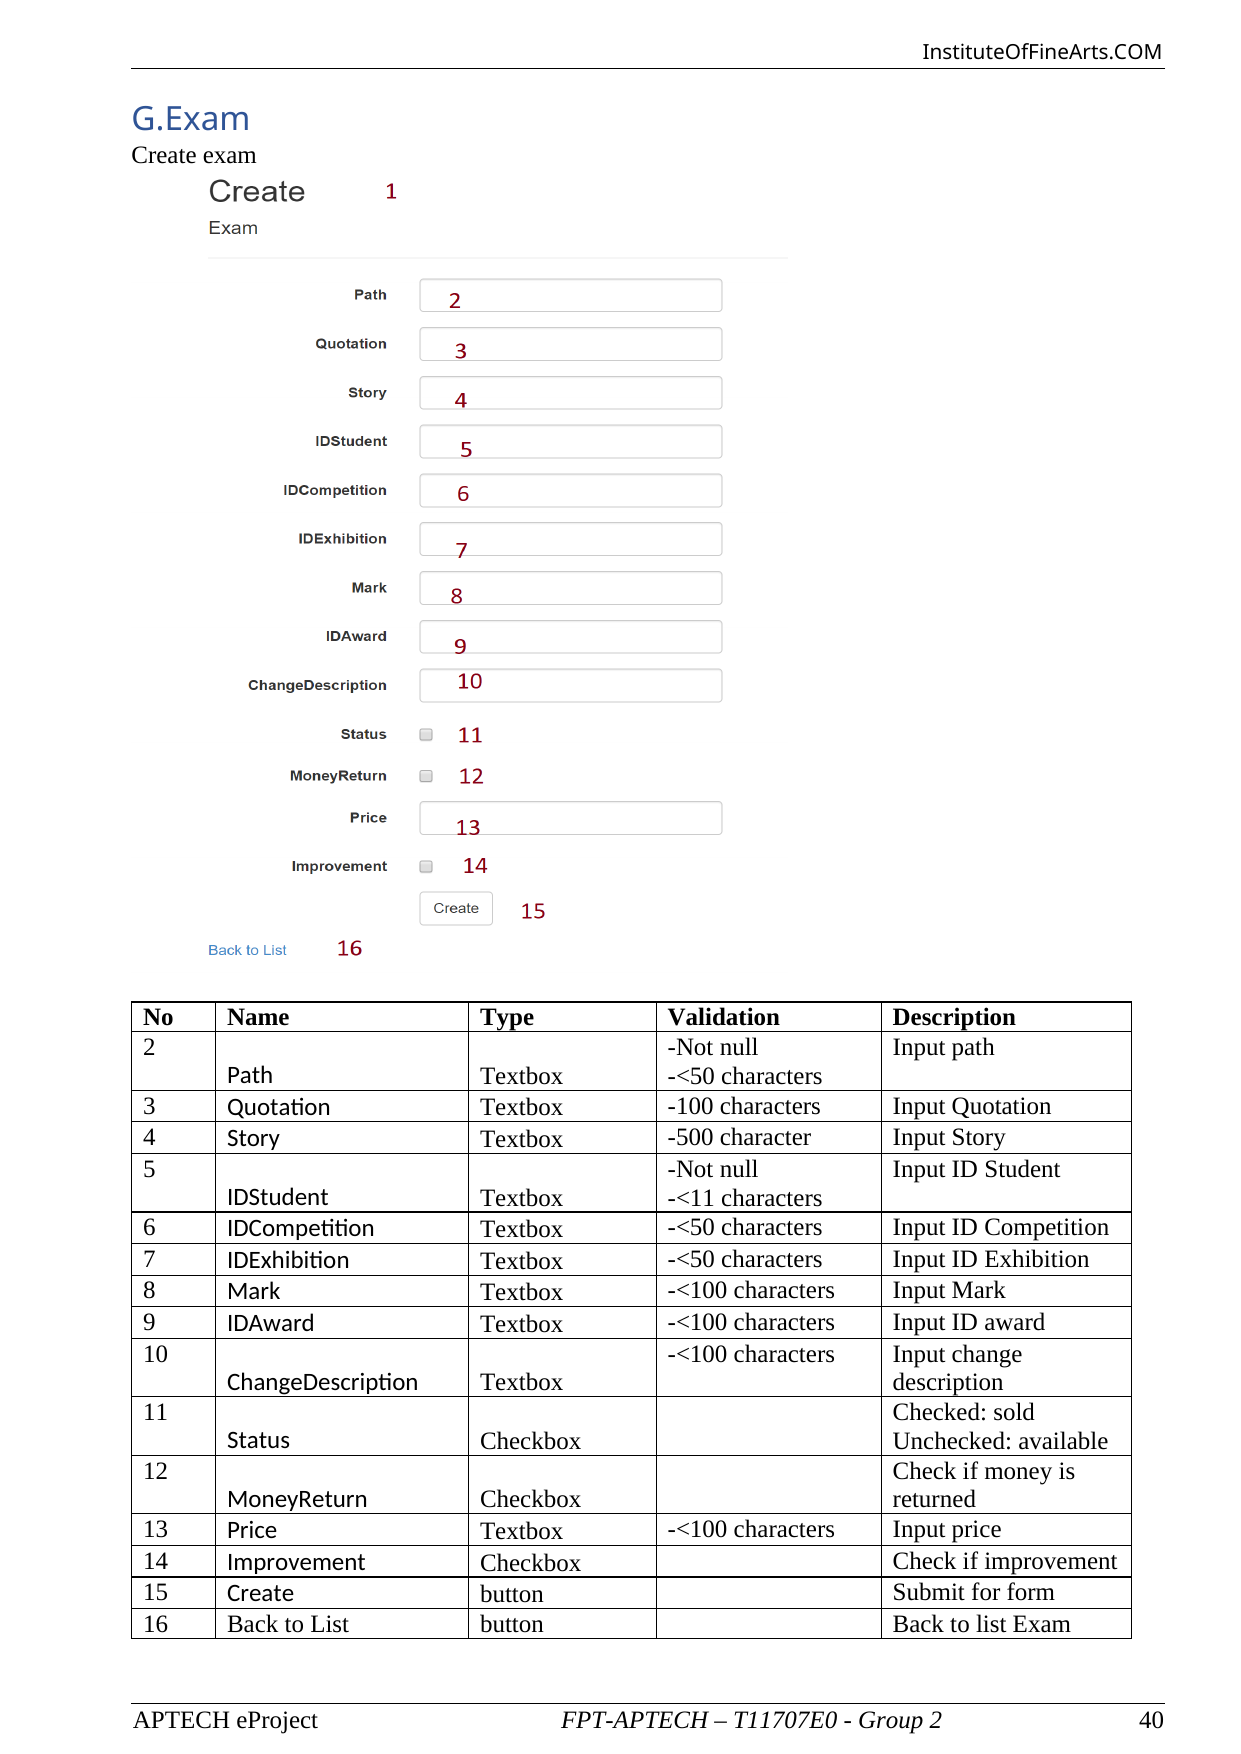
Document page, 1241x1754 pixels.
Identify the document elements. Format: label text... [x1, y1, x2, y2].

table_cell [657, 1397, 881, 1455]
table_cell Price [216, 1514, 468, 1545]
table_cell -100 characters [657, 1091, 881, 1121]
table_cell 3 [132, 1091, 215, 1121]
table_cell Checkbox [469, 1546, 656, 1576]
table_cell 4 [132, 1122, 215, 1153]
table_cell 13 [132, 1514, 215, 1545]
table_cell Back to List [216, 1609, 468, 1638]
table_cell Input Mark [882, 1276, 1131, 1306]
table_cell Textbox [469, 1122, 656, 1153]
table_cell Check if improvement [882, 1546, 1131, 1576]
table_cell -<100 characters [657, 1276, 881, 1306]
table_header No [132, 1003, 215, 1031]
table_header Name [216, 1003, 468, 1031]
table_cell Mark [216, 1276, 468, 1306]
table_cell [657, 1609, 881, 1638]
table_cell Back to list Exam [882, 1609, 1131, 1638]
table_cell 10 [132, 1339, 215, 1396]
table_cell 9 [132, 1307, 215, 1338]
table_cell Textbox [469, 1091, 656, 1121]
table_cell -Not null -<50 characters [657, 1032, 881, 1090]
table_cell -Not null -<11 characters [657, 1154, 881, 1211]
table_cell 8 [132, 1276, 215, 1306]
table_cell MoneyReturn [216, 1456, 468, 1513]
text Create exam [131, 140, 1165, 169]
table_cell [657, 1546, 881, 1576]
table_cell Checkbox [469, 1397, 656, 1455]
table_cell Submit for form [882, 1578, 1131, 1608]
table_cell Input ID award [882, 1307, 1131, 1338]
table_cell Input ID Exhibition [882, 1244, 1131, 1274]
table_cell 6 [132, 1213, 215, 1243]
table_cell -500 character [657, 1122, 881, 1153]
table_cell 16 [132, 1609, 215, 1638]
table_cell Input ID Student [882, 1154, 1131, 1211]
table_cell Path [216, 1032, 468, 1090]
table_cell -<50 characters [657, 1244, 881, 1274]
table_cell Quotation [216, 1091, 468, 1121]
table_cell IDCompetition [216, 1213, 468, 1243]
table_header Type [469, 1003, 656, 1031]
table_cell Checkbox [469, 1456, 656, 1513]
table_cell Input change description [882, 1339, 1131, 1396]
table_cell Textbox [469, 1339, 656, 1396]
table_cell Textbox [469, 1213, 656, 1243]
table_cell IDExhibition [216, 1244, 468, 1274]
table_cell IDStudent [216, 1154, 468, 1211]
table_cell -<100 characters [657, 1514, 881, 1545]
table_cell -<100 characters [657, 1339, 881, 1396]
table_cell 7 [132, 1244, 215, 1274]
table_cell IDAward [216, 1307, 468, 1338]
table_cell button [469, 1609, 656, 1638]
table_cell Textbox [469, 1032, 656, 1090]
table_header Validation [657, 1003, 881, 1031]
table_cell -<100 characters [657, 1307, 881, 1338]
table_cell [657, 1578, 881, 1608]
table_cell [657, 1456, 881, 1513]
table_cell Input Story [882, 1122, 1131, 1153]
table_cell 11 [132, 1397, 215, 1455]
table_cell 5 [132, 1154, 215, 1211]
table_cell 15 [132, 1578, 215, 1608]
table_header Description [882, 1003, 1131, 1031]
table_cell 14 [132, 1546, 215, 1576]
subtitle G.Exam [131, 94, 1165, 140]
table_cell ChangeDescription [216, 1339, 468, 1396]
table_cell 12 [132, 1456, 215, 1513]
table_cell button [469, 1578, 656, 1608]
table_cell Textbox [469, 1307, 656, 1338]
table_cell Checked: sold Unchecked: available [882, 1397, 1131, 1455]
table_cell Improvement [216, 1546, 468, 1576]
table_cell Textbox [469, 1514, 656, 1545]
table_cell -<50 characters [657, 1213, 881, 1243]
table_cell Input path [882, 1032, 1131, 1090]
picture [131, 168, 788, 973]
table_cell Status [216, 1397, 468, 1455]
table_cell Textbox [469, 1276, 656, 1306]
table_cell Textbox [469, 1154, 656, 1211]
table_cell Create [216, 1578, 468, 1608]
table_cell Textbox [469, 1244, 656, 1274]
table_cell Story [216, 1122, 468, 1153]
table_cell Input ID Competition [882, 1213, 1131, 1243]
table_cell Input price [882, 1514, 1131, 1545]
table_cell Check if money is returned [882, 1456, 1131, 1513]
table_cell 2 [132, 1032, 215, 1090]
table_cell Input Quotation [882, 1091, 1131, 1121]
